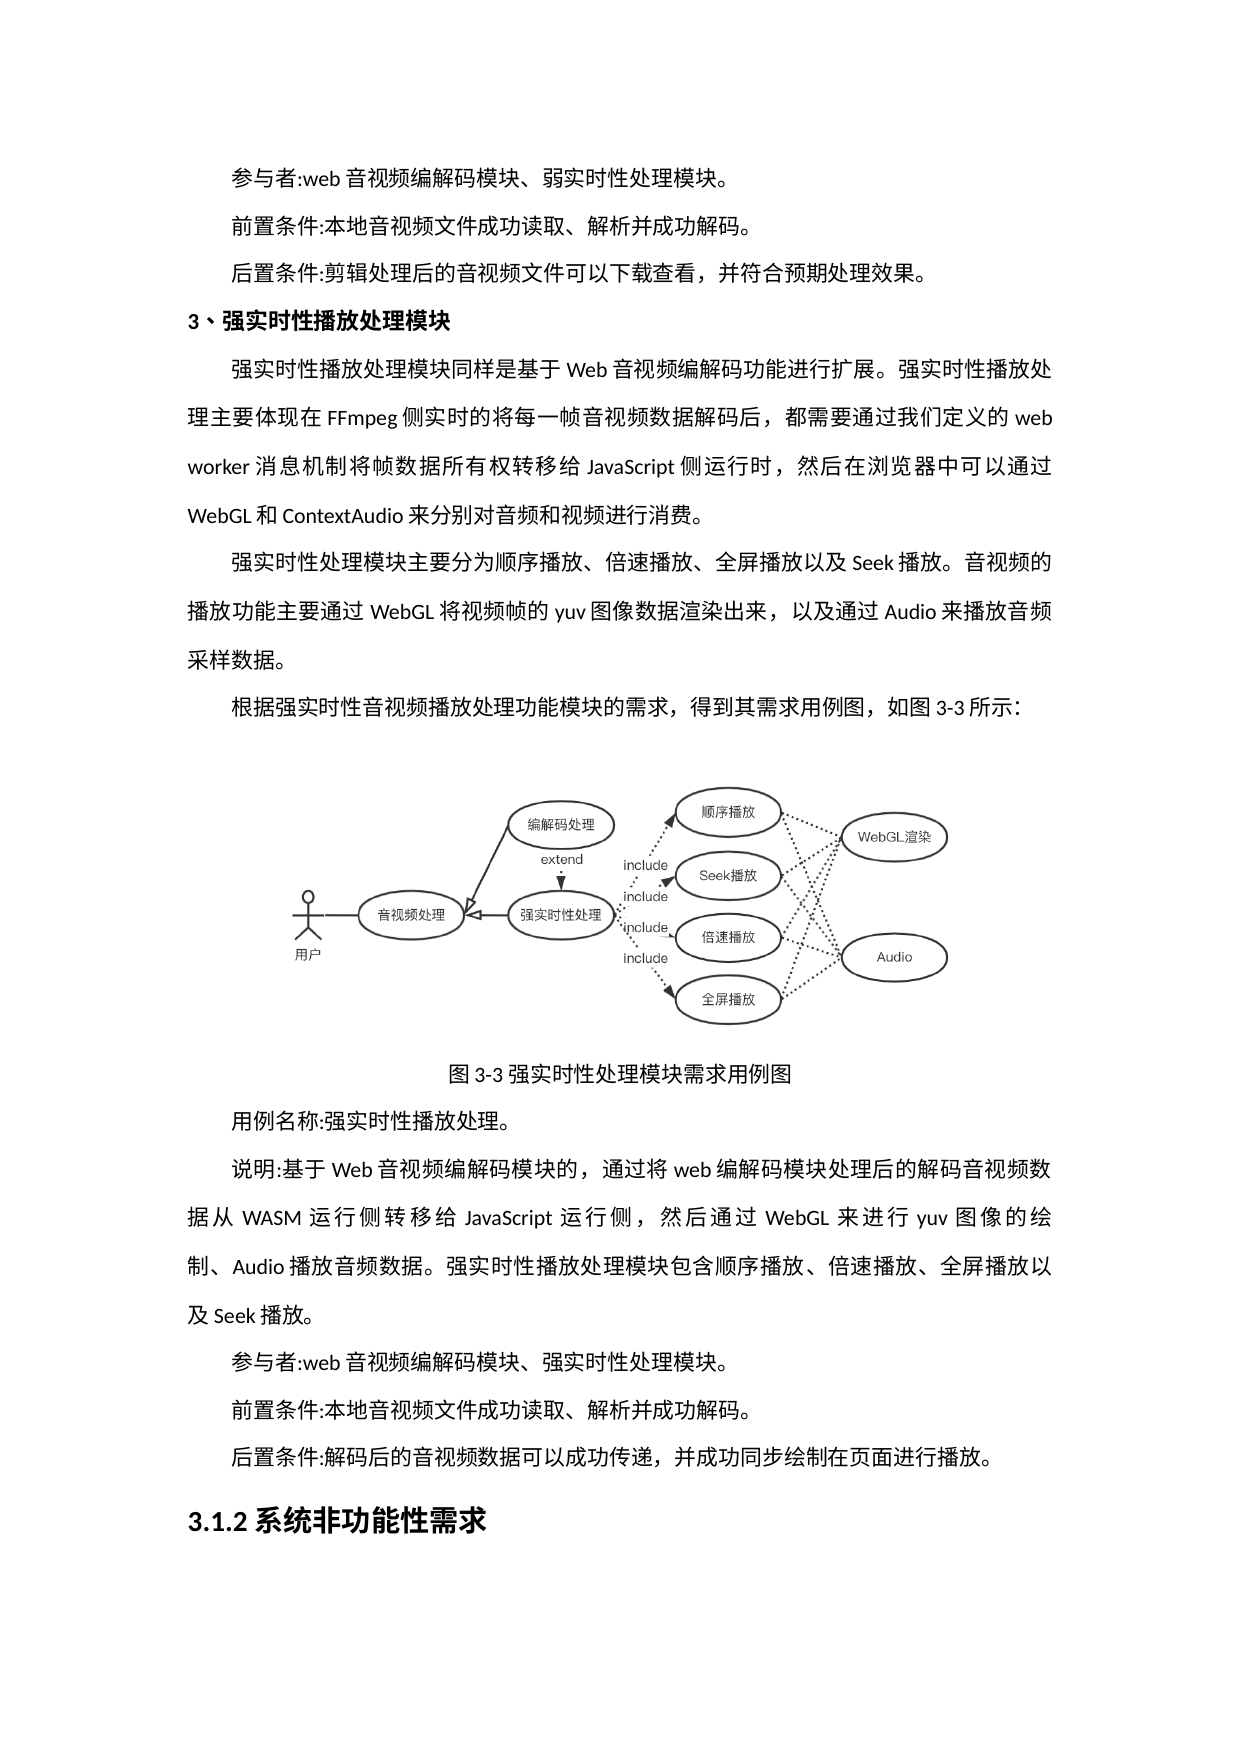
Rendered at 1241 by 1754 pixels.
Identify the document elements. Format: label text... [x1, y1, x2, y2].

list 后置条件:剪辑处理后的音视频文件可以下载查看，并符合预期处理效果。 [187, 257, 1053, 289]
list 后置条件:解码后的音视频数据可以成功传递，并成功同步绘制在页面进行播放。 [187, 1441, 1053, 1473]
list 根据强实时性音视频播放处理功能模块的需求，得到其需求用例图，如图3-3所示： [187, 691, 1053, 723]
list 强实时性处理模块主要分为顺序播放、倍速播放、全屏播放以及Seek播放。音视频的播放功能主要通过WebGL将视频帧的yuv图像数据渲染出来，以及通过Audio来播放音频采样数据。 [187, 546, 1053, 676]
list 强实时性播放处理模块 [187, 304, 1053, 337]
list 前置条件:本地音视频文件成功读取、解析并成功解码。 [187, 209, 1053, 242]
list 强实时性播放处理模块同样是基于Web音视频编解码功能进行扩展。强实时性播放处理主要体现在FFmpeg侧实时的将每一帧音视频数据解码后，都需要通过我们定义的web worker消息机制将帧数据所有权转移给JavaScript侧运行时，然后在浏览器中可以通过WebGL和ContextAudio来分别对音频和视频进行消费。 [187, 352, 1053, 531]
list 3.1.2 系统非功能性需求 [187, 1488, 1053, 1553]
list 参与者:web音视频编解码模块、强实时性处理模块。 [187, 1346, 1053, 1378]
list 用例名称:强实时性播放处理。 [187, 1105, 1053, 1137]
list 前置条件:本地音视频文件成功读取、解析并成功解码。 [187, 1393, 1053, 1426]
list 参与者:web音视频编解码模块、弱实时性处理模块。 [187, 162, 1053, 194]
list 说明:基于Web音视频编解码模块的，通过将web编解码模块处理后的解码音视频数据从WASM运行侧转移给JavaScript运行侧，然后通过WebGL来进行yuv图像的绘制、Audio播放音频数据。强实时性播放处理模块包含顺序播放、倍速播放、全屏播放以及Seek播放。 [187, 1152, 1053, 1331]
list 图3-3 强实时性处理模块需求用例图 [187, 1057, 1053, 1090]
picture [287, 784, 953, 1032]
